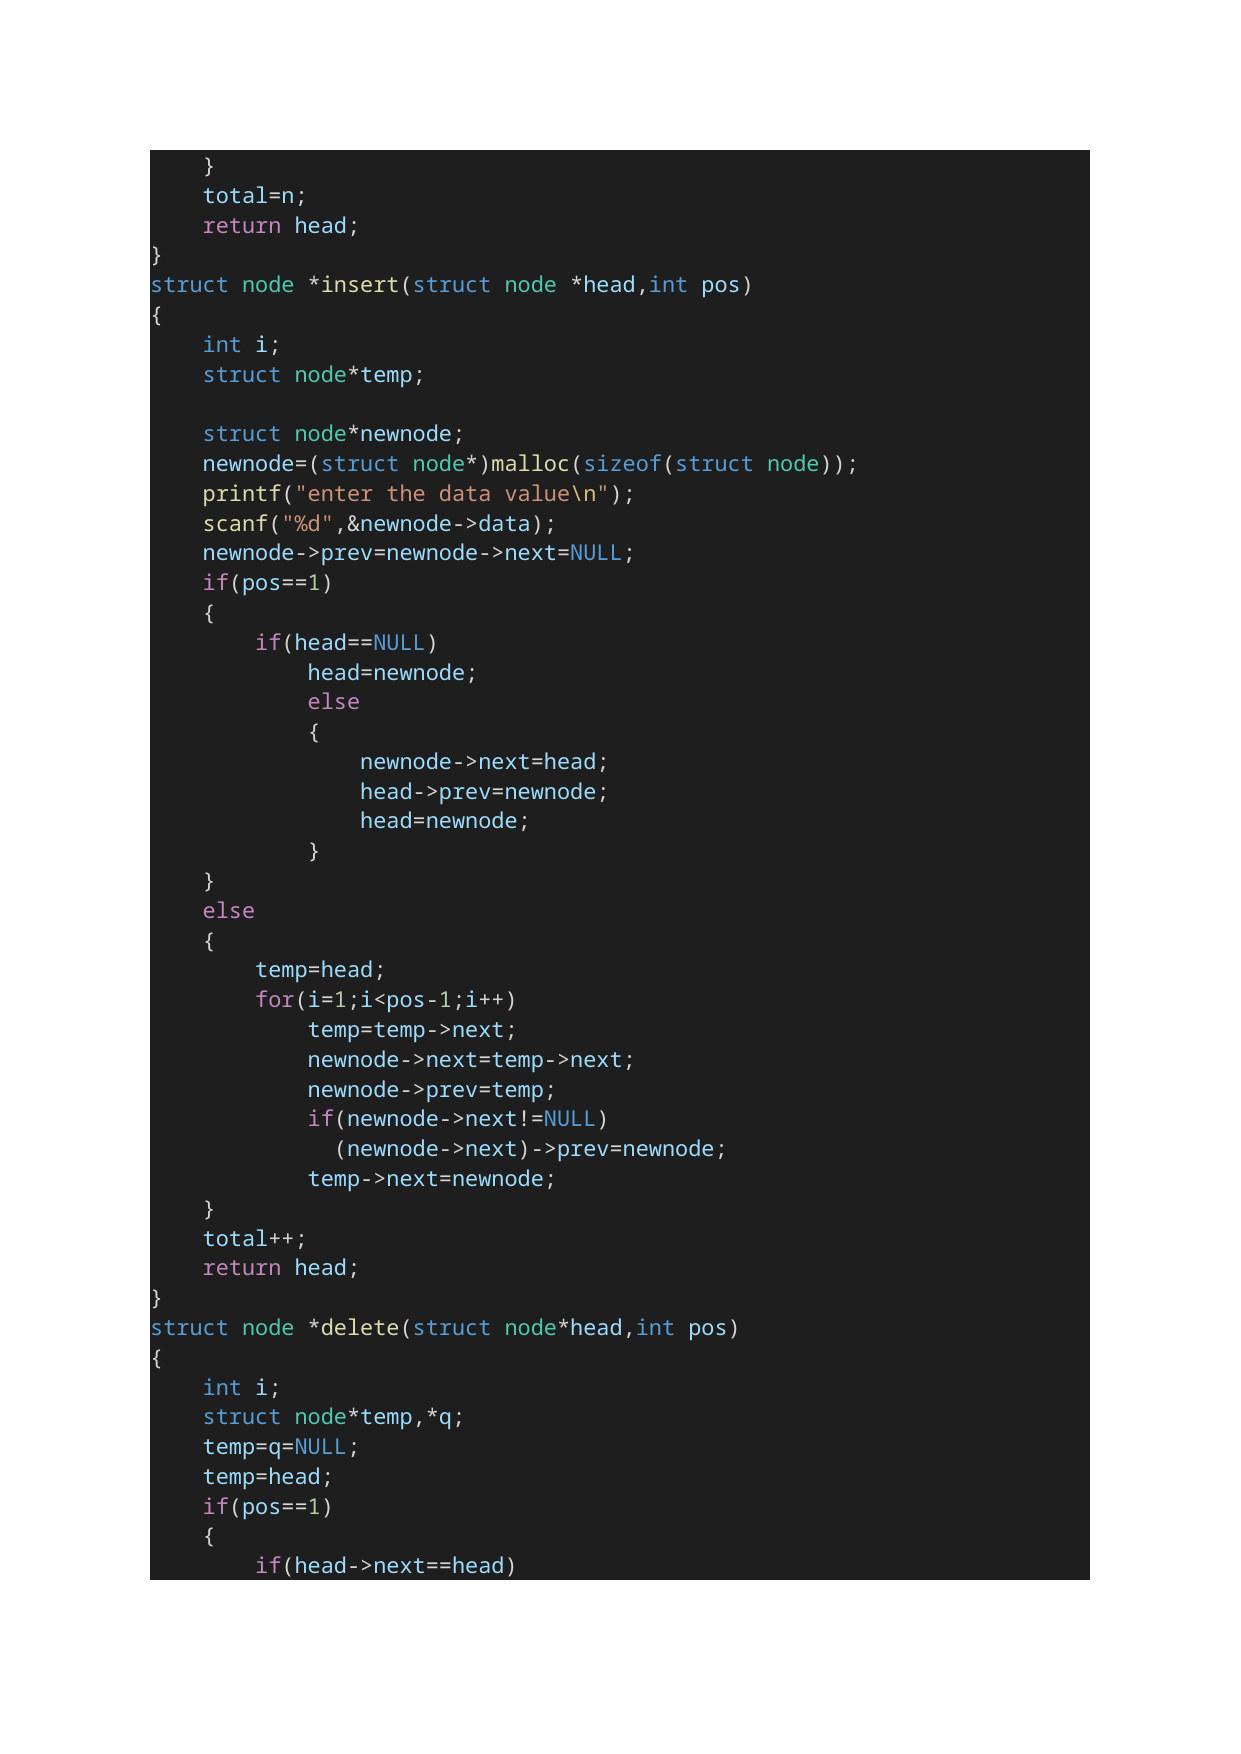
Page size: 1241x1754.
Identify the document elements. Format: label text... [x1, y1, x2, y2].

text struct node*temp,*q; [150, 1401, 1090, 1431]
text } [150, 239, 1090, 269]
text temp=head; [150, 954, 1090, 984]
text else [150, 686, 1090, 716]
text temp=head; [150, 1461, 1090, 1491]
text head=newnode; [150, 656, 1090, 686]
text (newnode->next)->prev=newnode; [150, 1133, 1090, 1163]
text { [150, 1342, 1090, 1371]
text newnode->next=temp->next; [150, 1044, 1090, 1073]
text total=n; [150, 180, 1090, 209]
text { [150, 924, 1090, 954]
text head->prev=newnode; [150, 776, 1090, 805]
text scanf("%d",&newnode->data); [150, 507, 1090, 537]
text int i; [150, 1371, 1090, 1401]
text struct node *insert(struct node *head,int pos) [150, 269, 1090, 299]
text return head; [150, 209, 1090, 239]
text { [150, 716, 1090, 746]
text if(pos==1) [150, 1491, 1090, 1520]
text } [150, 1282, 1090, 1312]
text { [150, 597, 1090, 627]
text temp=temp->next; [150, 1014, 1090, 1044]
text struct node*temp; [150, 358, 1090, 388]
text head=newnode; [150, 805, 1090, 835]
text total++; [150, 1222, 1090, 1252]
text for(i=1;i<pos-1;i++) [150, 984, 1090, 1014]
text if(head==NULL) [150, 627, 1090, 656]
text struct node*newnode; [150, 418, 1090, 448]
text if(head->next==head) [150, 1550, 1090, 1580]
text } [150, 835, 1090, 865]
text newnode->prev=temp; [150, 1073, 1090, 1103]
text struct node *delete(struct node*head,int pos) [150, 1312, 1090, 1342]
text { [150, 299, 1090, 329]
text printf("enter the data value\n"); [150, 478, 1090, 507]
text if(pos==1) [150, 567, 1090, 597]
text else [150, 895, 1090, 924]
text } [150, 865, 1090, 895]
text { [150, 1520, 1090, 1550]
text int i; [150, 329, 1090, 358]
text if(newnode->next!=NULL) [150, 1103, 1090, 1133]
text return head; [150, 1252, 1090, 1282]
text } [150, 150, 1090, 180]
text temp->next=newnode; [150, 1163, 1090, 1193]
text newnode->next=head; [150, 746, 1090, 776]
text newnode=(struct node*)malloc(sizeof(struct node)); [150, 448, 1090, 478]
text } [150, 1193, 1090, 1222]
text newnode->prev=newnode->next=NULL; [150, 537, 1090, 567]
text temp=q=NULL; [150, 1431, 1090, 1461]
